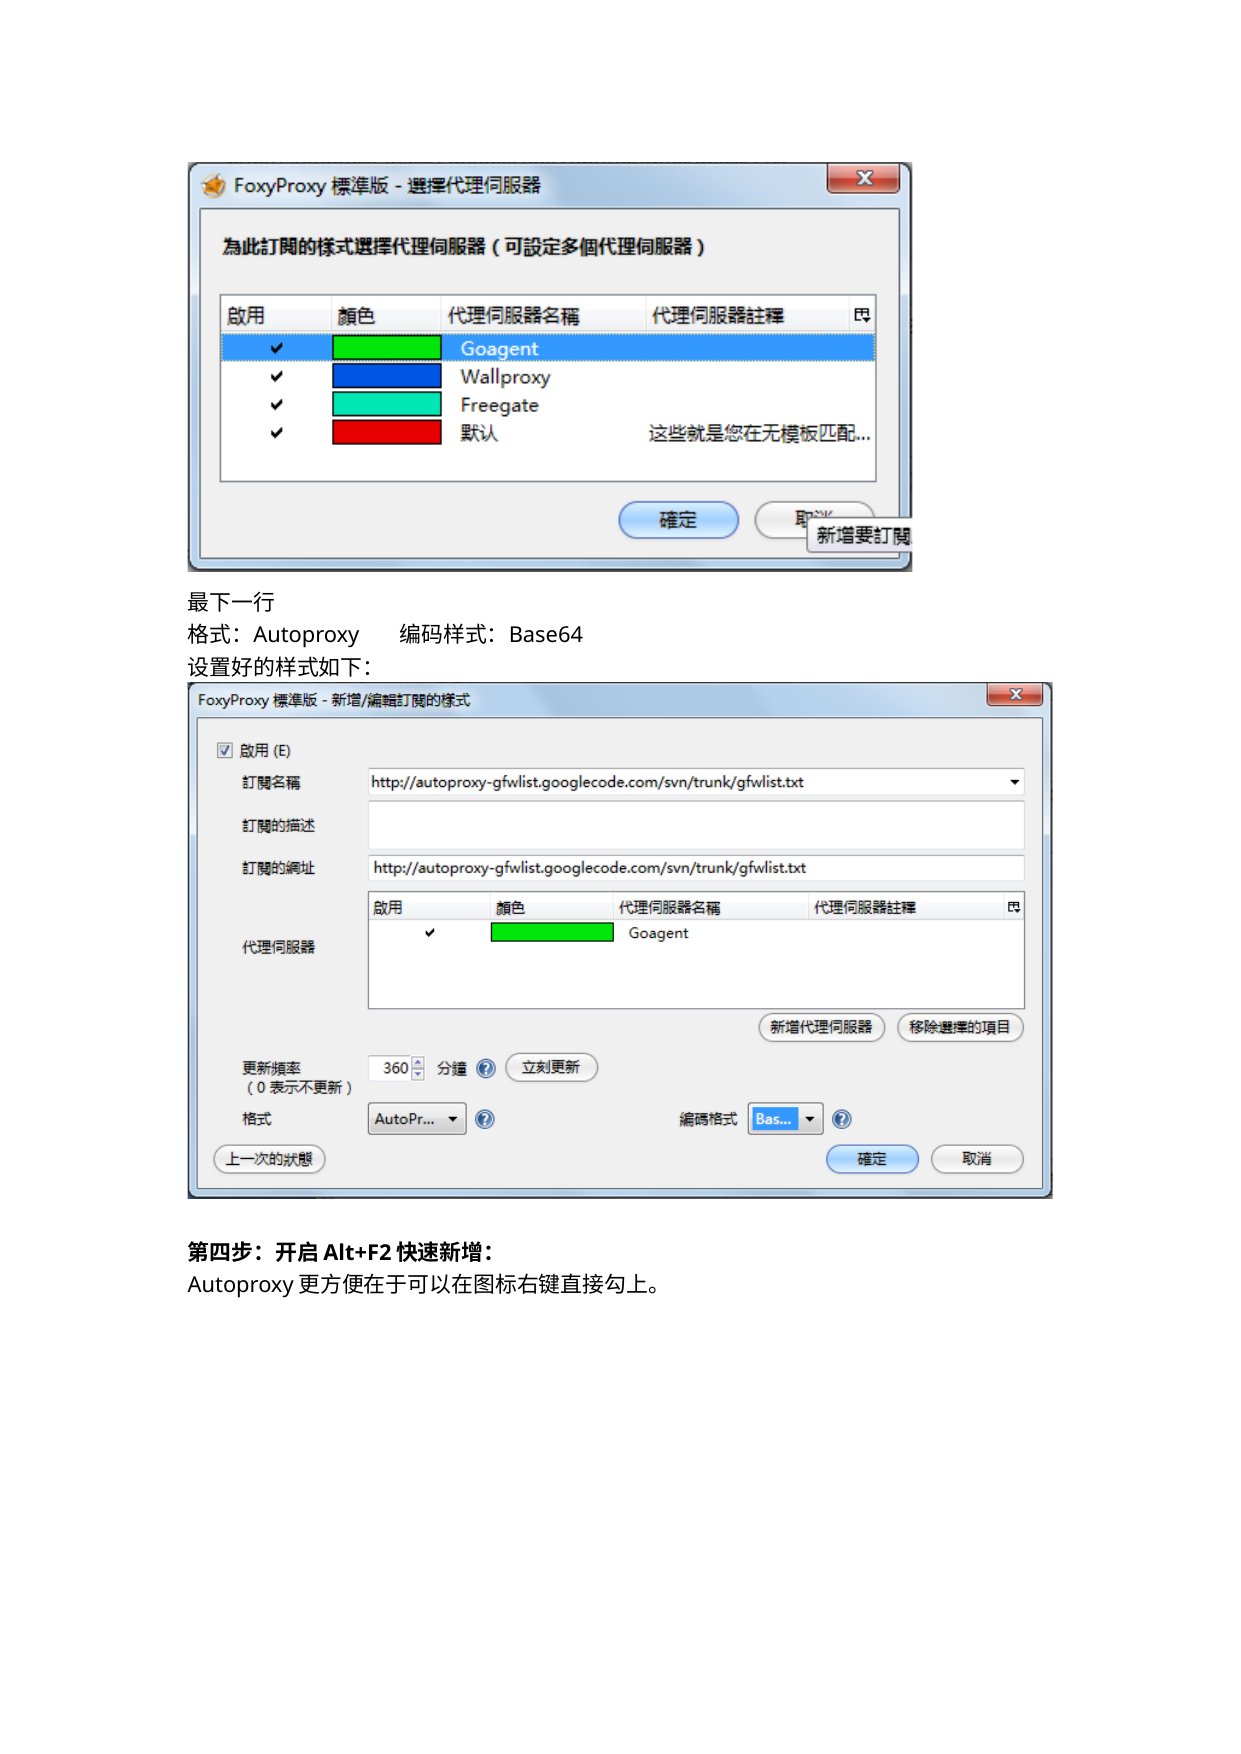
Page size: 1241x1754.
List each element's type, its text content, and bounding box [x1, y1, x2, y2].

text 第四步：开启Alt+F2快速新增： [187, 1234, 1053, 1267]
text 最下一行 [187, 584, 1053, 617]
picture [187, 162, 913, 572]
picture [187, 682, 1053, 1199]
text 设置好的样式如下： [187, 649, 1053, 682]
text Autoproxy更方便在于可以在图标右键直接勾上。 [187, 1267, 1053, 1299]
text 格式：Autoproxy 编码样式：Base64 [187, 617, 1053, 649]
